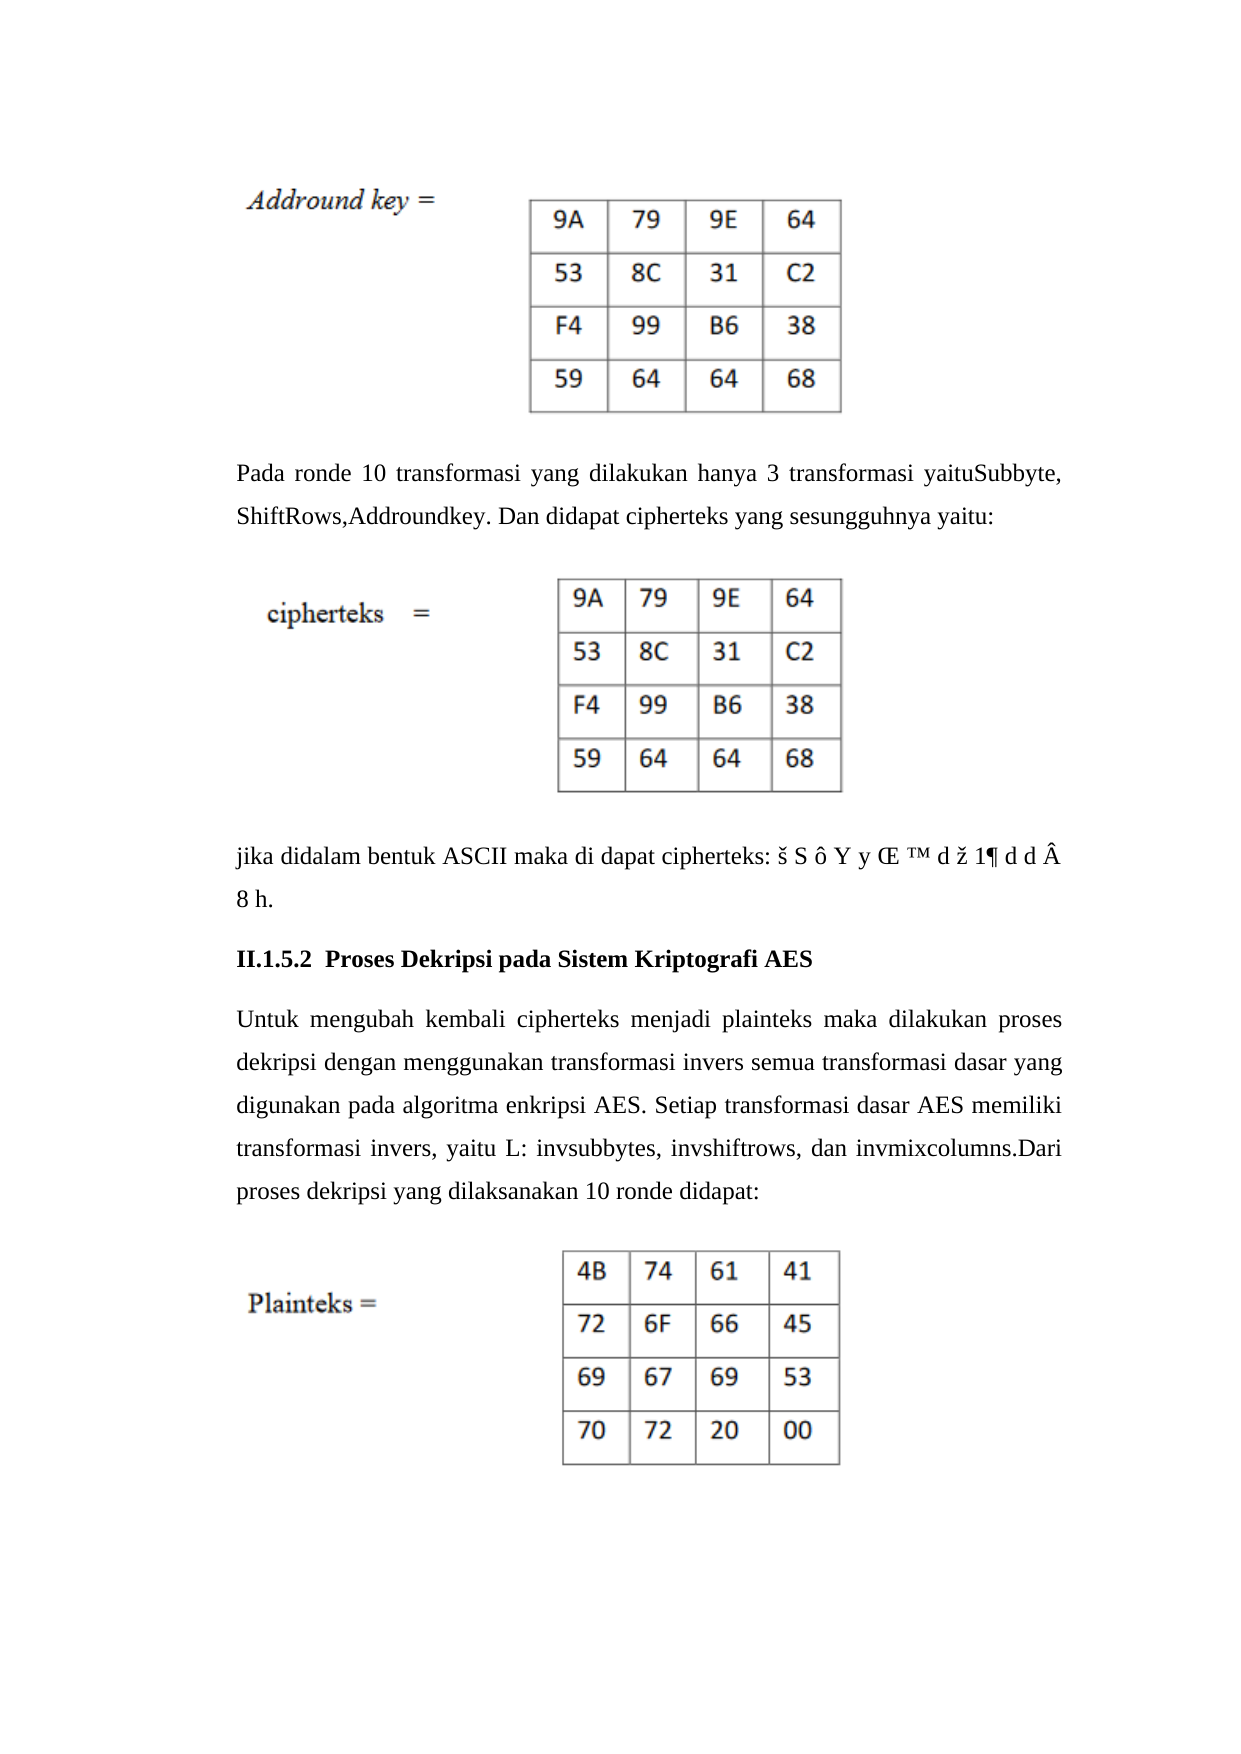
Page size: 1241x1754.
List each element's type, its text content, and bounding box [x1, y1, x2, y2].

text Untuk mengubah kembali cipherteks menjadi plainteks maka dilakukan proses dekripsi dengan menggunakan transformasi invers semua transformasi dasar yang digunakan pada algoritma enkripsi AES. Setiap transformasi dasar AES memiliki transformasi invers, yaitu L: invsubbytes, invshiftrows, dan invmixcolumns.Dari proses dekripsi yang dilaksanakan 10 ronde didapat: [236, 1004, 1063, 1205]
picture [236, 560, 856, 810]
picture [236, 177, 864, 427]
text Pada ronde 10 transformasi yang dilakukan hanya 3 transformasi yaituSubbyte, ShiftRows,Addroundkey. Dan didapat cipherteks yang sesungguhnya yaitu: [236, 458, 1063, 529]
picture [236, 1236, 850, 1478]
text jika didalam bentuk ASCII maka di dapat cipherteks: š S ô Y y Œ ™ d ž 1¶ d d Â 8 h. [236, 841, 1063, 913]
list Proses Dekripsi pada Sistem Kriptografi AES [236, 944, 1063, 973]
